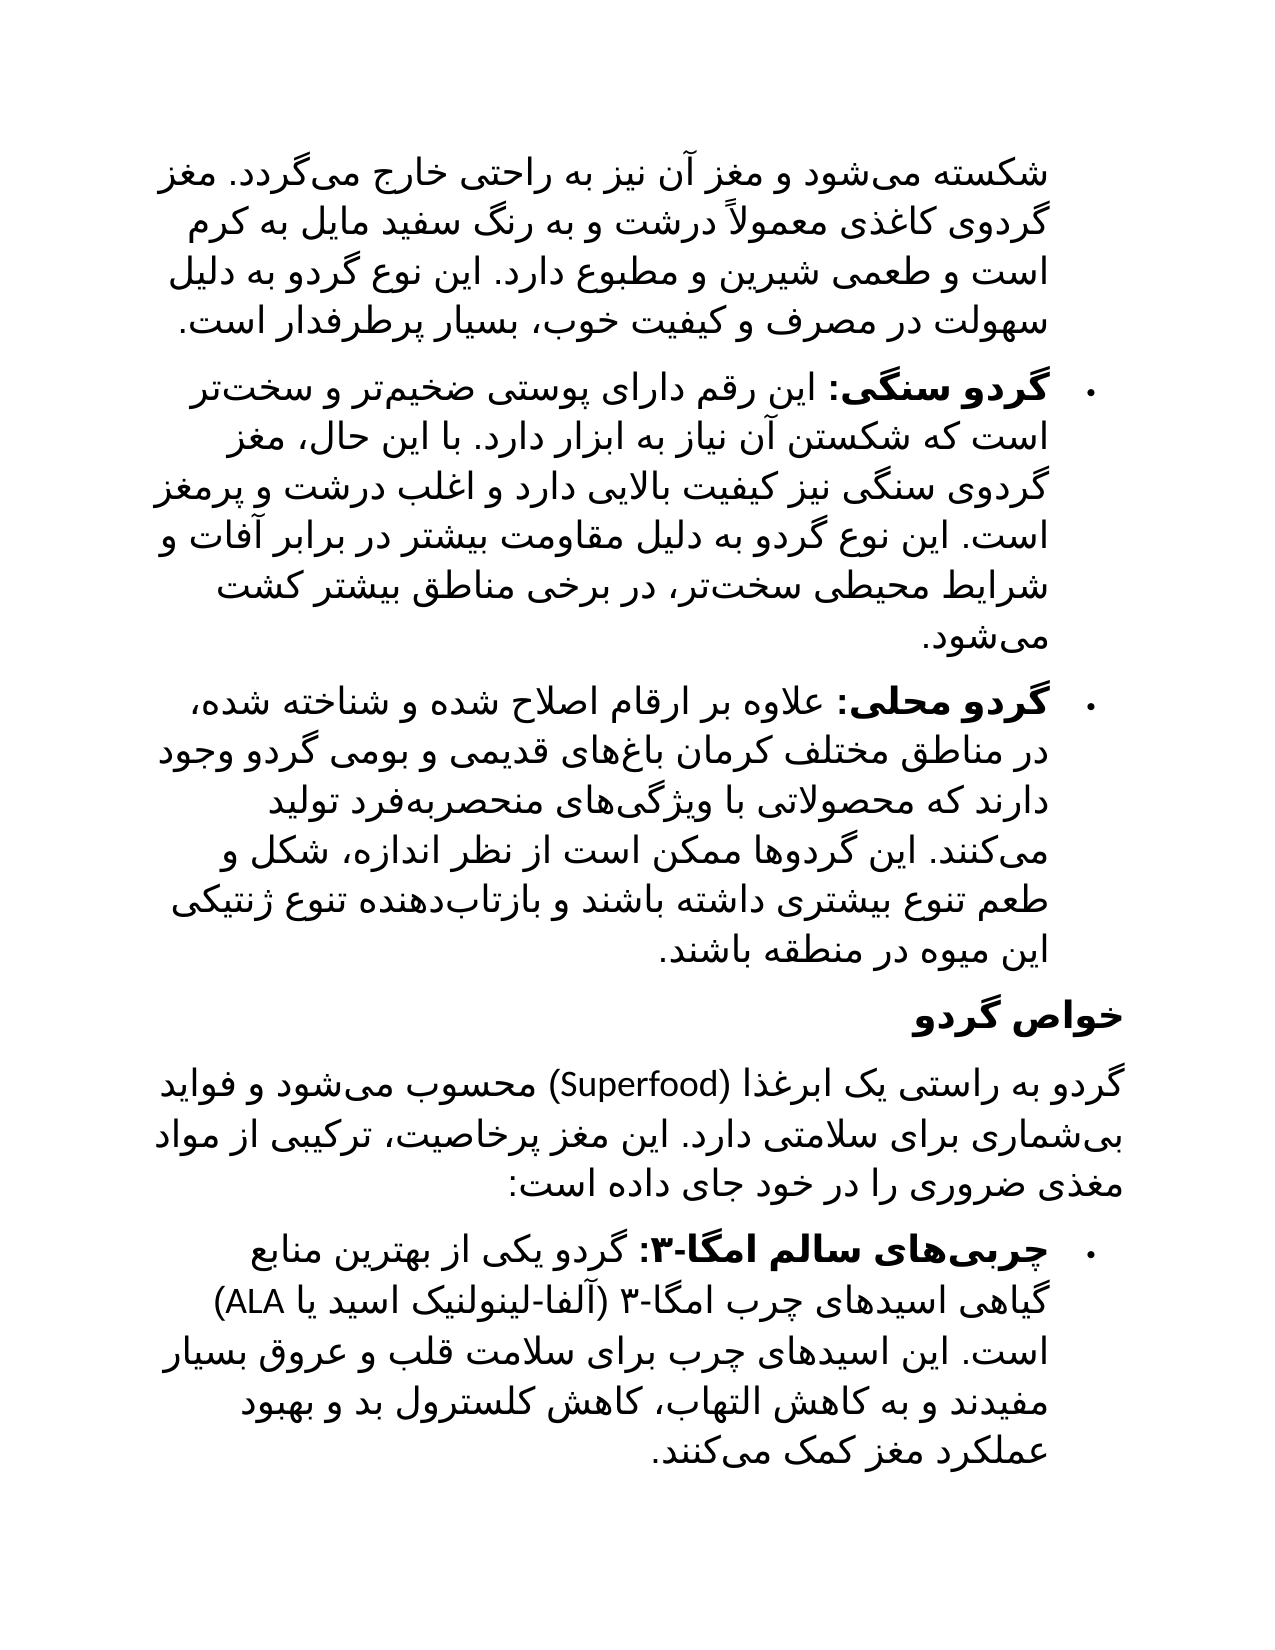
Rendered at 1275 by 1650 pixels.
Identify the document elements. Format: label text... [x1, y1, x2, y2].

list گردو سنگی: این رقم دارای پوستی ضخیم‌تر و سخت‌تر است که شکستن آن نیاز به ابزار دارد. با این حال، مغز گردوی سنگی نیز کیفیت بالایی دارد و اغلب درشت و پرمغز است. این نوع گردو به دلیل مقاومت بیشتر در برابر آفات و شرایط محیطی سخت‌تر، در برخی مناطق بیشتر کشت می‌شود. [150, 365, 1087, 656]
text خواص گردو [150, 993, 1125, 1036]
list گردو محلی: علاوه بر ارقام اصلاح شده و شناخته شده، در مناطق مختلف کرمان باغ‌های قدیمی و بومی گردو وجود دارند که محصولاتی با ویژگی‌های منحصربه‌فرد تولید می‌کنند. این گردوها ممکن است از نظر اندازه، شکل و طعم تنوع بیشتری داشته باشند و بازتاب‌دهنده تنوع ژنتیکی این میوه در منطقه باشند. [150, 679, 1087, 970]
list چربی‌های سالم امگا-۳: گردو یکی از بهترین منابع گیاهی اسیدهای چرب امگا-۳ (آلفا-لینولنیک اسید یا ALA) است. این اسیدهای چرب برای سلامت قلب و عروق بسیار مفیدند و به کاهش التهاب، کاهش کلسترول بد و بهبود عملکرد مغز کمک می‌کنند. [150, 1228, 1087, 1472]
text گردو به راستی یک ابرغذا (Superfood) محسوب می‌شود و فواید بی‌شماری برای سلامتی دارد. این مغز پرخاصیت، ترکیبی از مواد مغذی ضروری را در خود جای داده است: [150, 1059, 1125, 1204]
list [150, 150, 1087, 342]
